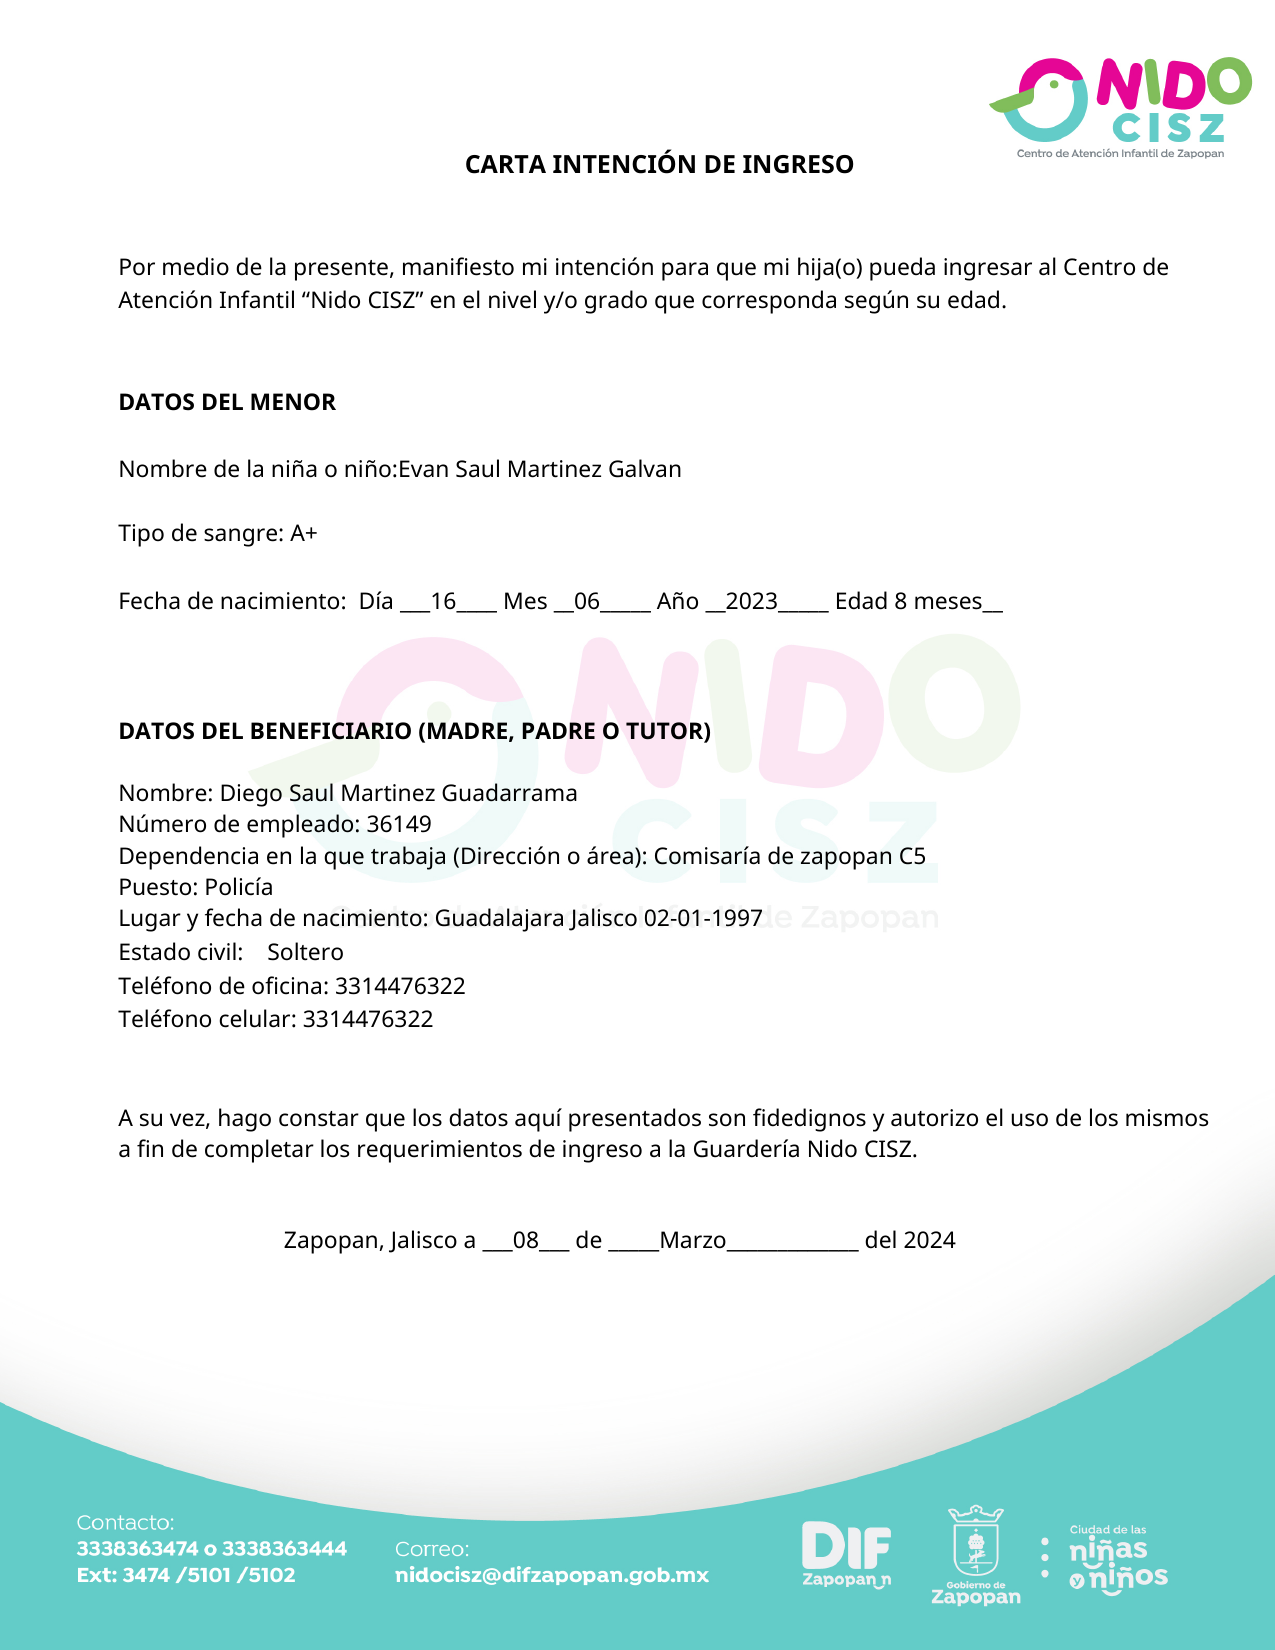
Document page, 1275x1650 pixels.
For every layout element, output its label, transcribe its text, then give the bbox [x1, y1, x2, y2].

text Lugar y fecha de nacimiento: Guadalajara Jalisco 02-01-1997 [118, 902, 1226, 933]
text Por medio de la presente, manifiesto mi intención para que mi hija(o) pueda ingresar al Centro de Atención Infantil “Nido CISZ” en el nivel y/o grado que corresponda según su edad. [118, 251, 1226, 316]
text Estado civil: Soltero [118, 936, 1226, 967]
picture [0, 0, 1275, 1650]
text Puesto: Policía [118, 871, 1226, 902]
text Teléfono celular: 3314476322 [118, 1003, 1226, 1035]
text A su vez, hago constar que los datos aquí presentados son fidedignos y autorizo el uso de los mismos a fin de completar los requerimientos de ingreso a la Guardería Nido CISZ. [118, 1102, 1226, 1165]
text DATOS DEL MENOR [118, 386, 1226, 417]
text Dependencia en la que trabaja (Dirección o área): Comisaría de zapopan C5 [118, 840, 1226, 871]
text Teléfono de oficina: 3314476322 [118, 970, 1226, 1001]
text Tipo de sangre: A+ [118, 517, 1226, 548]
text Fecha de nacimiento: Día ___16____ Mes __06_____ Año __2023_____ Edad 8 meses__ [118, 585, 1226, 616]
text CARTA INTENCIÓN DE INGRESO [222, 147, 1098, 181]
text Nombre de la niña o niño:Evan Saul Martinez Galvan [118, 453, 1226, 484]
text DATOS DEL BENEFICIARIO (MADRE, PADRE O TUTOR) [118, 715, 1226, 746]
text Número de empleado: 36149 [118, 808, 1226, 840]
text Nombre: Diego Saul Martinez Guadarrama [118, 777, 1226, 808]
text Zapopan, Jalisco a ___08___ de _____Marzo_____________ del 2024 [15, 1224, 1226, 1255]
